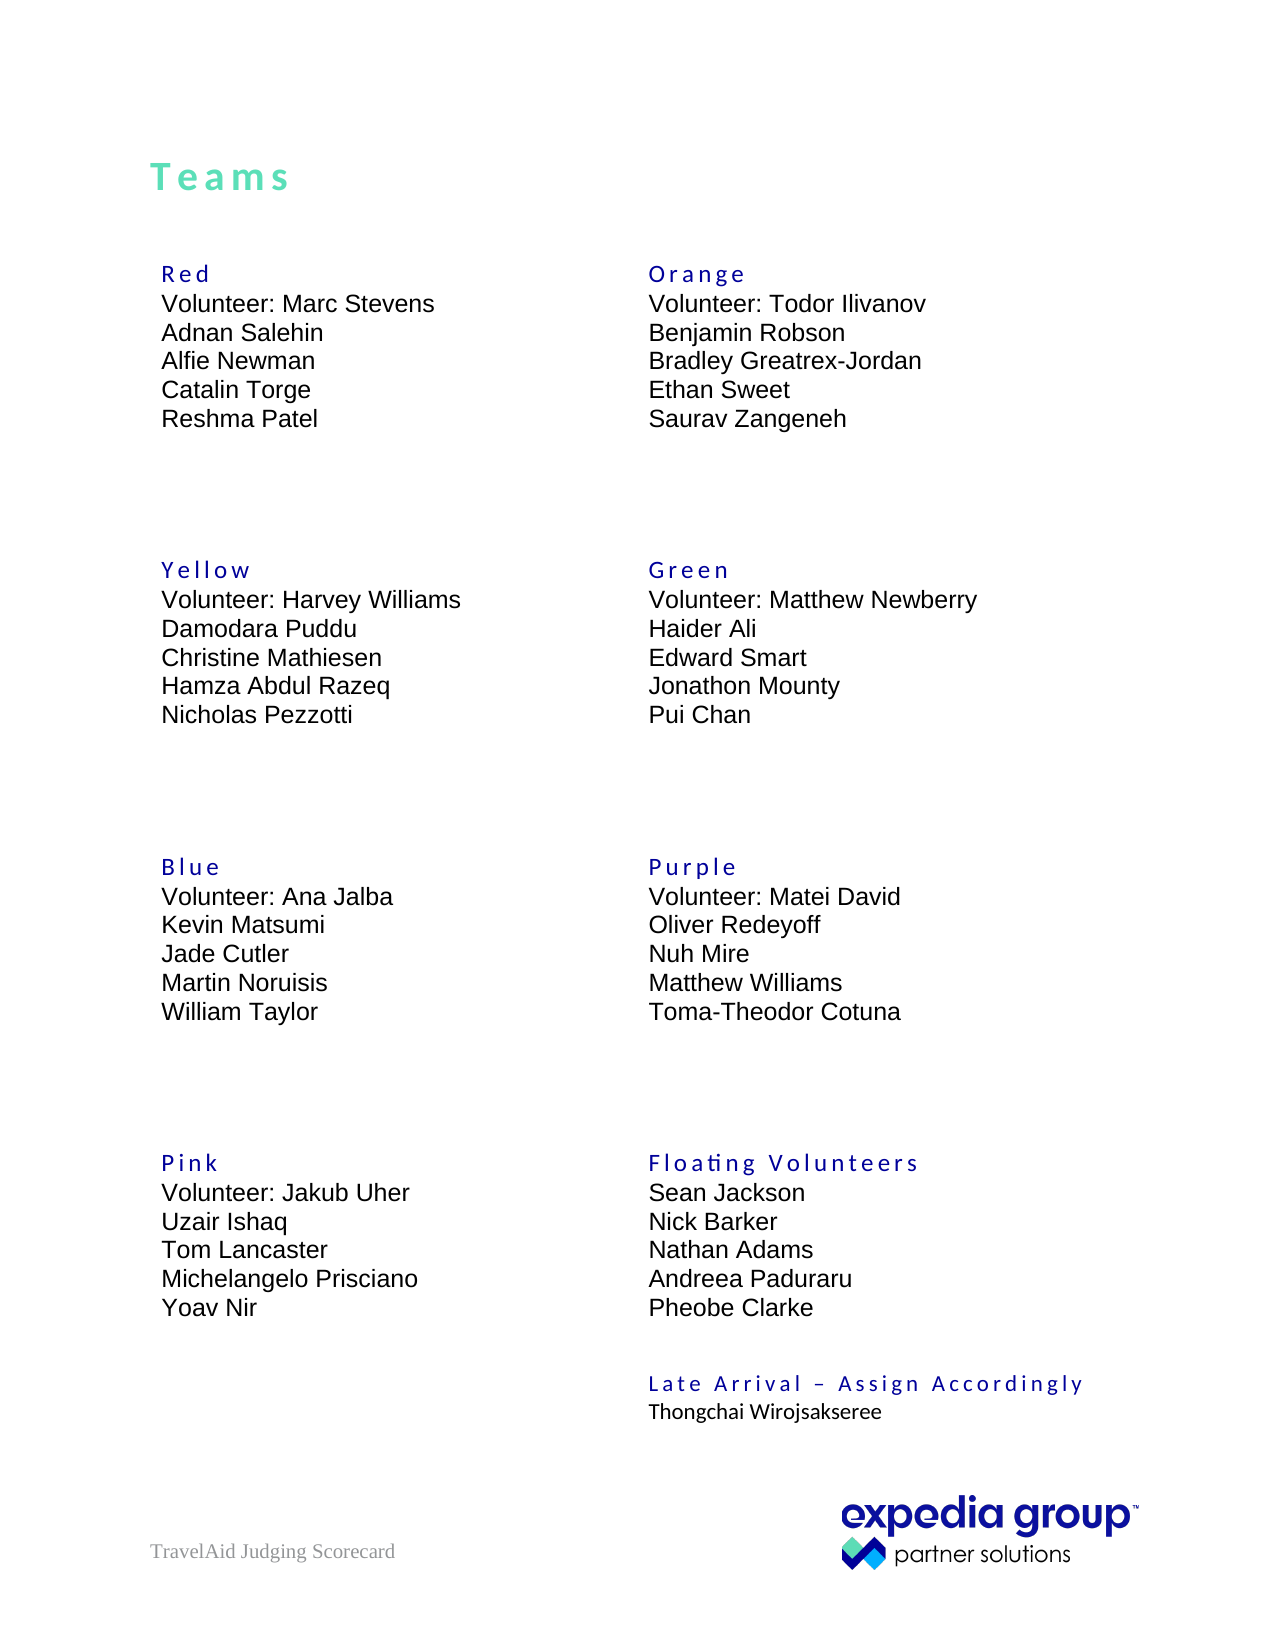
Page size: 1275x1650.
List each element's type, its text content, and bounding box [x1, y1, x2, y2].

picture [842, 1495, 1139, 1570]
table_cell Purple Volunteer: Matei David Oliver Redeyoff Nuh Mire Matthew Williams Toma-Theodor Cotuna [637, 729, 1124, 1025]
subtitle Teams [150, 154, 1125, 200]
table_header Orange Volunteer: Todor Ilivanov Benjamin Robson Bradley Greatrex-Jordan Ethan Sweet Saurav Zangeneh [637, 258, 1124, 432]
table_cell Floating Volunteers Sean Jackson Nick Barker Nathan Adams Andreea Paduraru Pheobe Clarke Late Arrival – Assign Accordingly Thongchai Wirojsakseree [637, 1025, 1124, 1444]
table_cell Yellow Volunteer: Harvey Williams Damodara Puddu Christine Mathiesen Hamza Abdul Razeq Nicholas Pezzotti [150, 433, 637, 729]
table_cell Blue Volunteer: Ana Jalba Kevin Matsumi Jade Cutler Martin Noruisis William Taylor [150, 729, 637, 1025]
table_cell Pink Volunteer: Jakub Uher Uzair Ishaq Tom Lancaster Michelangelo Prisciano Yoav Nir [150, 1025, 637, 1444]
table_header Red Volunteer: Marc Stevens Adnan Salehin Alfie Newman Catalin Torge Reshma Patel [150, 258, 637, 432]
table_cell Green Volunteer: Matthew Newberry Haider Ali Edward Smart Jonathon Mounty Pui Chan [637, 433, 1124, 729]
